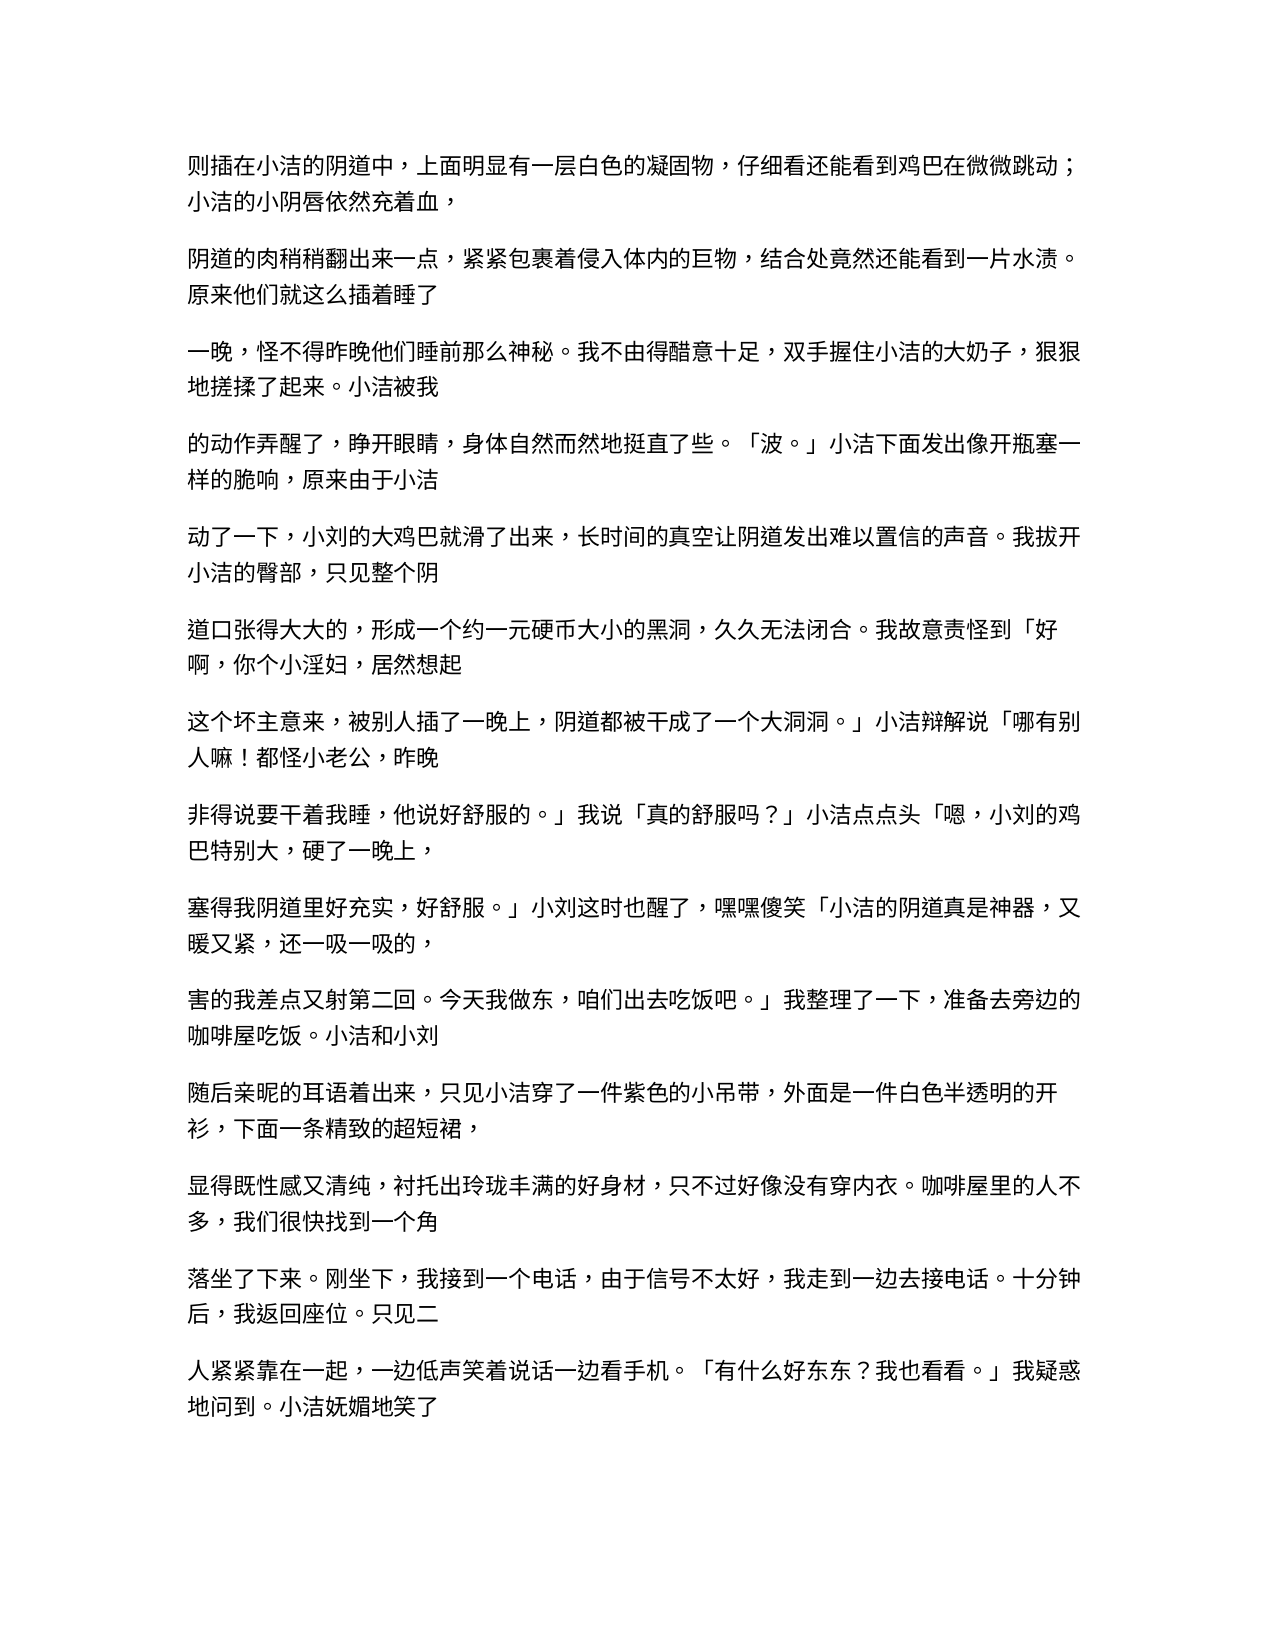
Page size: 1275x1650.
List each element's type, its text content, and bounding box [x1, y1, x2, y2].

text 则插在小洁的阴道中，上面明显有一层白色的凝固物，仔细看还能看到鸡巴在微微跳动；小洁的小阴唇依然充着血， [187, 150, 1087, 217]
text 的动作弄醒了，睁开眼睛，身体自然而然地挺直了些。「波。」小洁下面发出像开瓶塞一样的脆响，原来由于小洁 [187, 428, 1087, 495]
text 道口张得大大的，形成一个约一元硬币大小的黑洞，久久无法闭合。我故意责怪到「好啊，你个小淫妇，居然想起 [187, 613, 1087, 681]
text 动了一下，小刘的大鸡巴就滑了出来，长时间的真空让阴道发出难以置信的声音。我拔开小洁的臀部，只见整个阴 [187, 521, 1087, 588]
text 害的我差点又射第二回。今天我做东，咱们出去吃饭吧。」我整理了一下，准备去旁边的咖啡屋吃饭。小洁和小刘 [187, 984, 1087, 1052]
text 这个坏主意来，被别人插了一晚上，阴道都被干成了一个大洞洞。」小洁辩解说「哪有别人嘛！都怪小老公，昨晚 [187, 706, 1087, 773]
text 随后亲昵的耳语着出来，只见小洁穿了一件紫色的小吊带，外面是一件白色半透明的开衫，下面一条精致的超短裙， [187, 1077, 1087, 1144]
text 阴道的肉稍稍翻出来一点，紧紧包裹着侵入体内的巨物，结合处竟然还能看到一片水渍。原来他们就这么插着睡了 [187, 243, 1087, 310]
text 落坐了下来。刚坐下，我接到一个电话，由于信号不太好，我走到一边去接电话。十分钟后，我返回座位。只见二 [187, 1262, 1087, 1330]
text 显得既性感又清纯，衬托出玲珑丰满的好身材，只不过好像没有穿内衣。咖啡屋里的人不多，我们很快找到一个角 [187, 1170, 1087, 1237]
text 人紧紧靠在一起，一边低声笑着说话一边看手机。「有什么好东东？我也看看。」我疑惑地问到。小洁妩媚地笑了 [187, 1355, 1087, 1422]
text 塞得我阴道里好充实，好舒服。」小刘这时也醒了，嘿嘿傻笑「小洁的阴道真是神器，又暖又紧，还一吸一吸的， [187, 892, 1087, 959]
text 非得说要干着我睡，他说好舒服的。」我说「真的舒服吗？」小洁点点头「嗯，小刘的鸡巴特别大，硬了一晚上， [187, 799, 1087, 866]
text 一晚，怪不得昨晚他们睡前那么神秘。我不由得醋意十足，双手握住小洁的大奶子，狠狠地搓揉了起来。小洁被我 [187, 335, 1087, 403]
